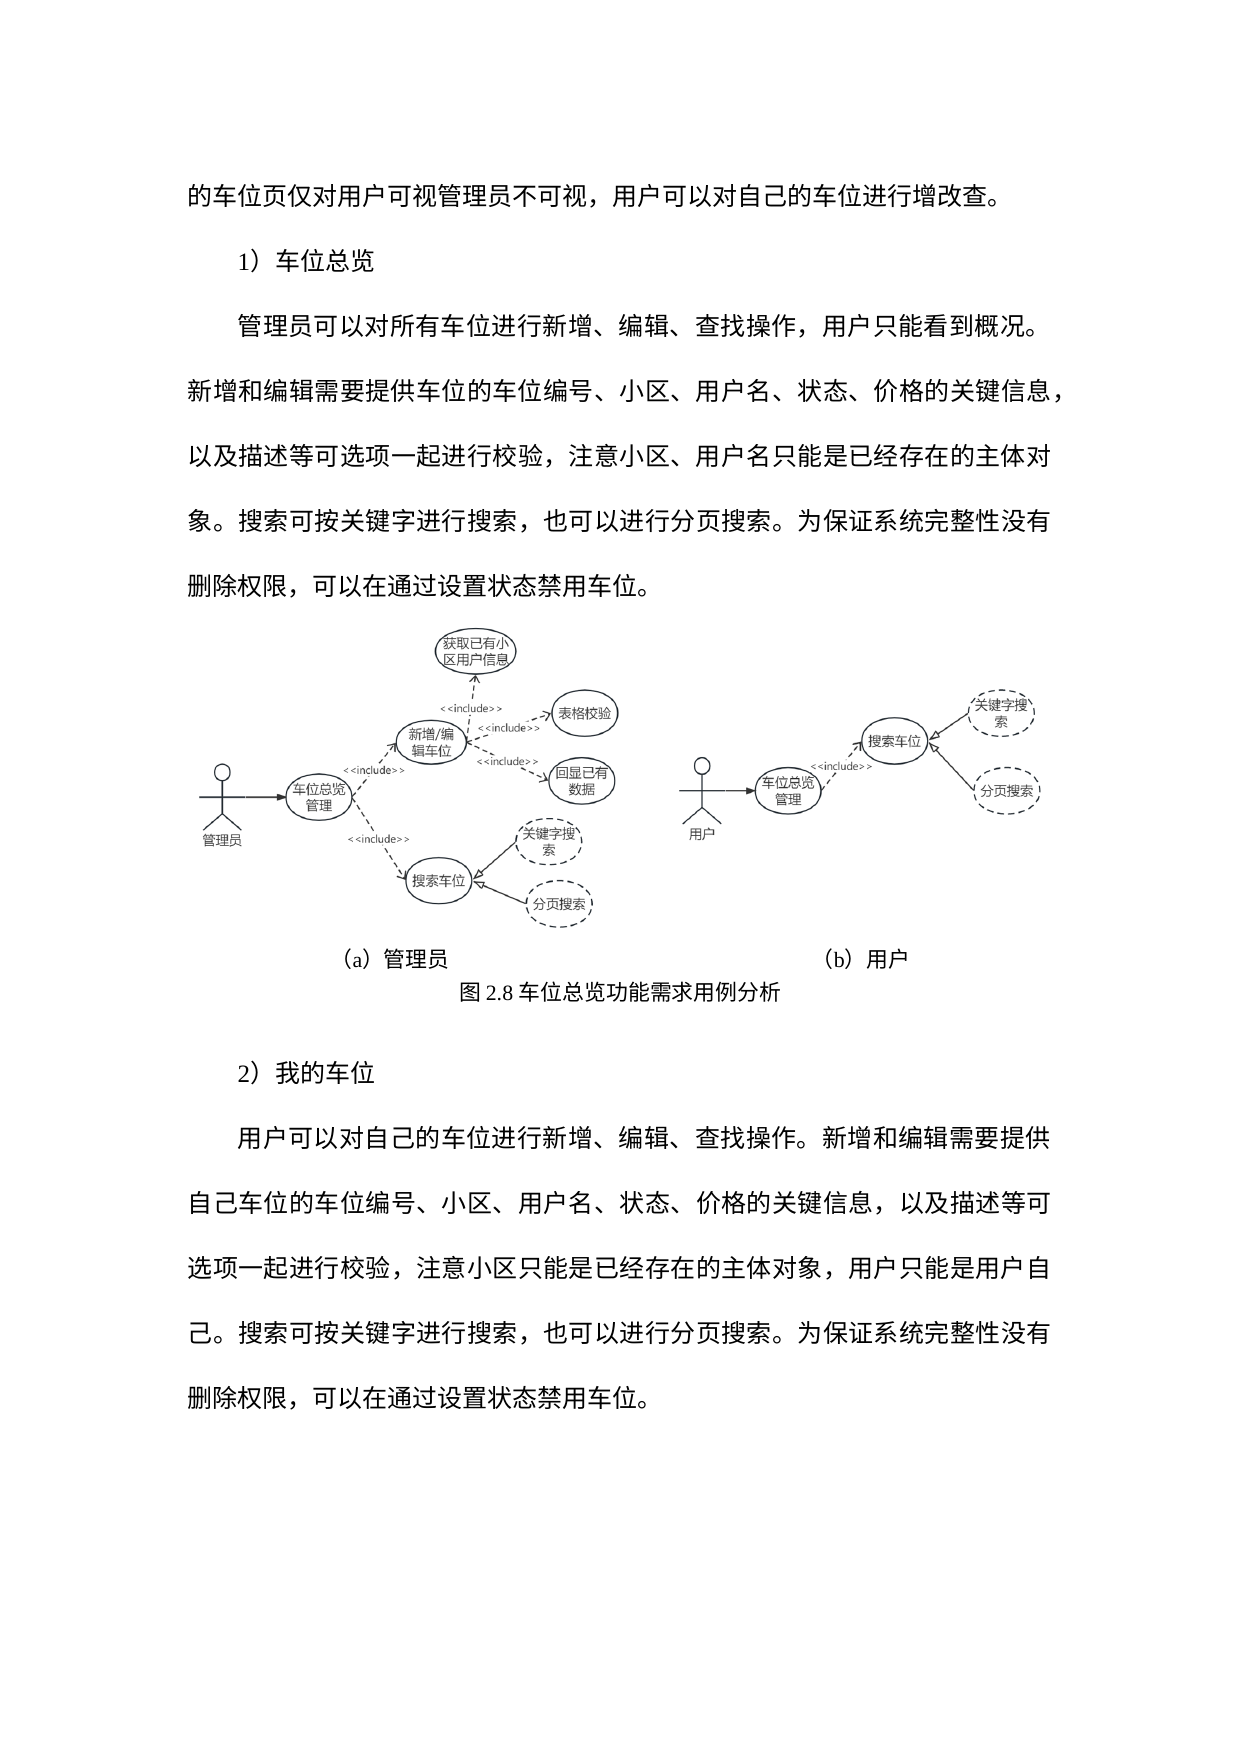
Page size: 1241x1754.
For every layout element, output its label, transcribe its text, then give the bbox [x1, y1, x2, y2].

text 管理员可以对所有车位进行新增、编辑、查找操作，用户只能看到概况。新增和编辑需要提供车位的车位编号、小区、用户名、状态、价格的关键信息，以及描述等可选项一起进行校验，注意小区、用户名只能是已经存在的主体对象。搜索可按关键字进行搜索，也可以进行分页搜索。为保证系统完整性没有删除权限，可以在通过设置状态禁用车位。 [187, 292, 1053, 617]
text （a）管理员 （b）用户 [187, 942, 1053, 974]
text 车位管理模块是私家车位共享平台APP后端系统主要功能模块，车位总览页管理员可以对所有车位进行增改查，而用户只能看到概况无增改查权限；我的车位页仅对用户可视管理员不可视，用户可以对自己的车位进行增改查。 [187, 162, 1053, 227]
text 2）我的车位 [187, 1039, 1053, 1104]
text 1）车位总览 [187, 227, 1053, 292]
text 用户可以对自己的车位进行新增、编辑、查找操作。新增和编辑需要提供自己车位的车位编号、小区、用户名、状态、价格的关键信息，以及描述等可选项一起进行校验，注意小区只能是已经存在的主体对象，用户只能是用户自己。搜索可按关键字进行搜索，也可以进行分页搜索。为保证系统完整性没有删除权限，可以在通过设置状态禁用车位。 [187, 1104, 1053, 1429]
picture [187, 617, 1053, 940]
text 图2.8 车位总览功能需求用例分析 [187, 974, 1053, 1007]
